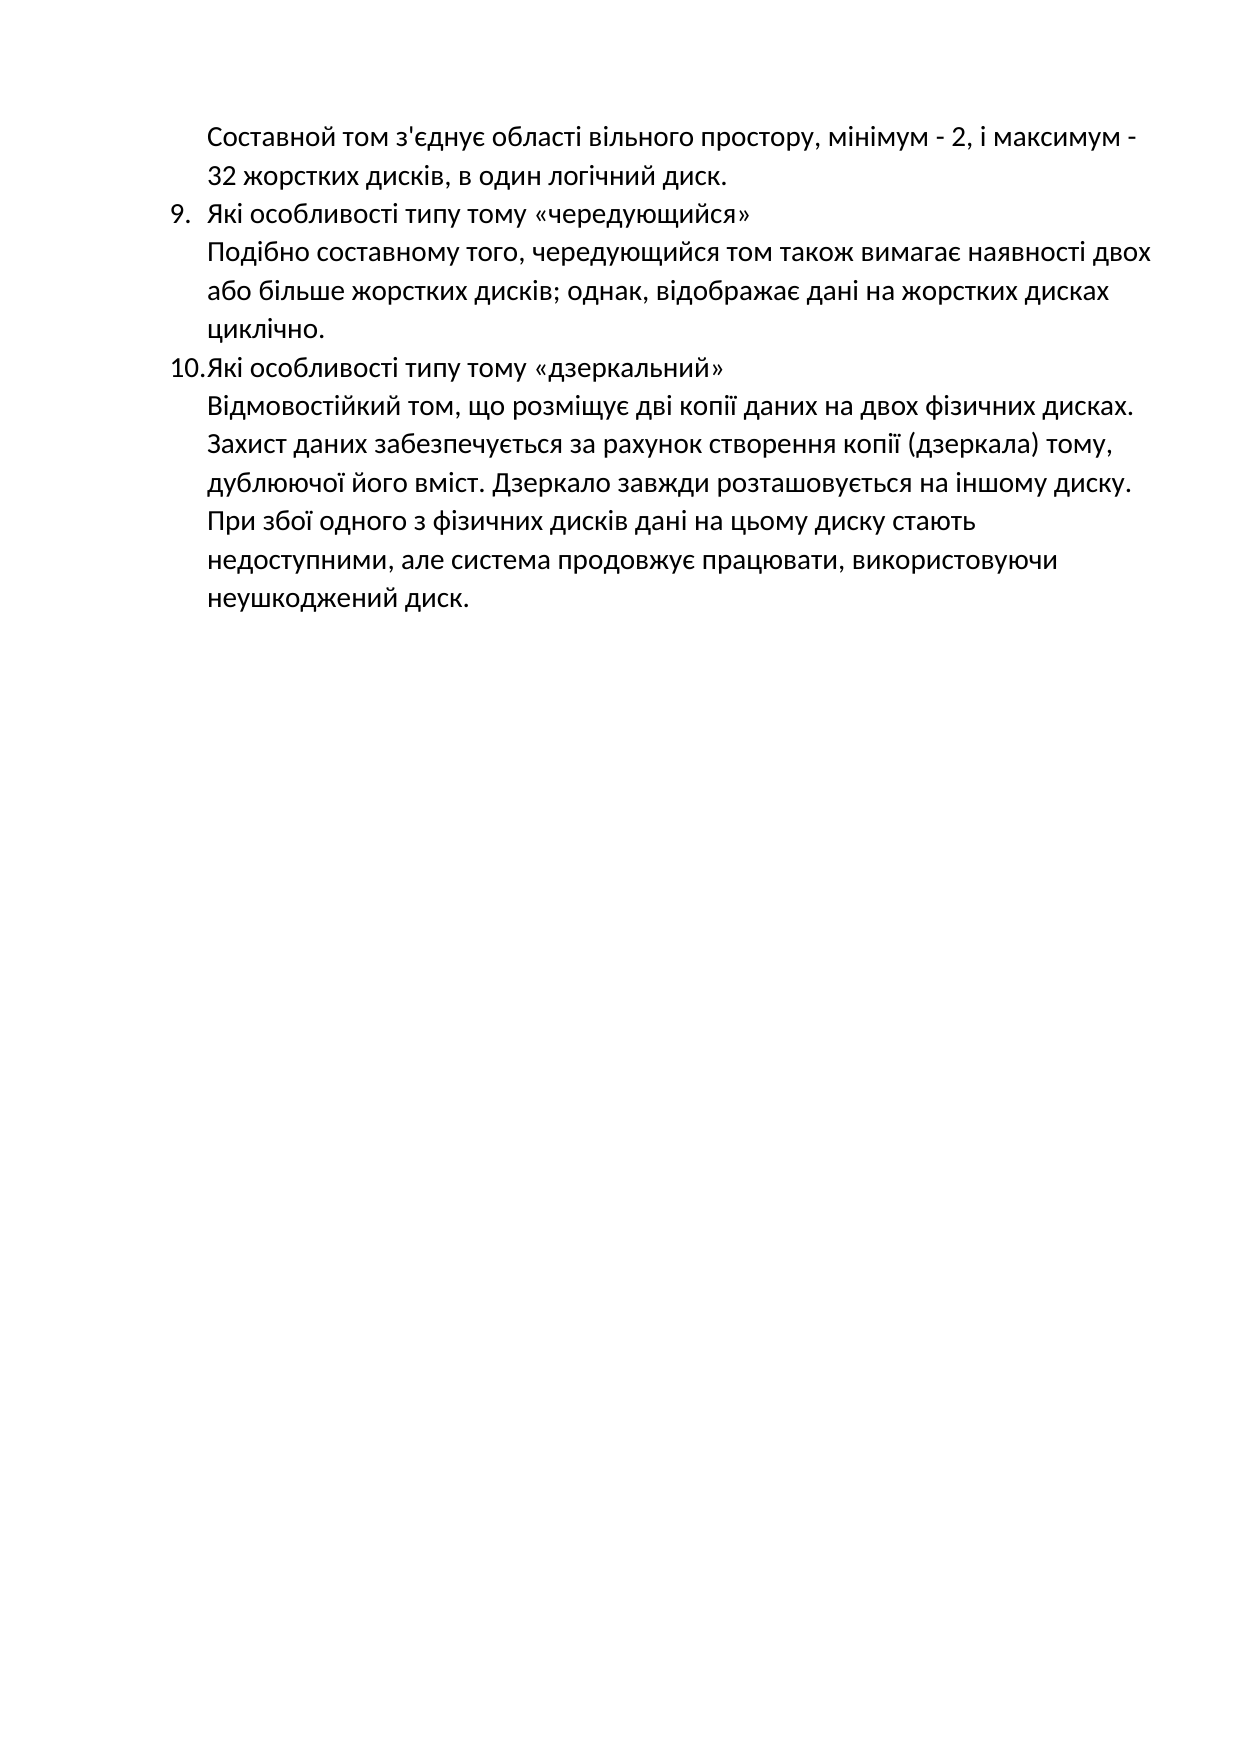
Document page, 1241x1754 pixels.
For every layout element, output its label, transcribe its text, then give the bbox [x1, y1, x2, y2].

list Відмовостійкий том, що розміщує дві копії даних на двох фізичних дисках. Захист даних забезпечується за рахунок створення копії (дзеркала) тому, дублюючої його вміст. Дзеркало завжди розташовується на іншому диску. При збої одного з фізичних дисків дані на цьому диску стають недоступними, але система продовжує працювати, використовуючи неушкоджений диск. [207, 387, 1152, 615]
list Які особливості типу тому «чередующийся» [169, 195, 1152, 231]
list Составной том з'єднує області вільного простору, мінімум - 2, і максимум - 32 жорстких дисків, в один логічний диск. [207, 118, 1152, 192]
list Які особливості типу тому «дзеркальний» [169, 349, 1152, 384]
list Подібно составному того, чередующийся том також вимагає наявності двох або більше жорстких дисків; однак, відображає дані на жорстких дисках циклічно. [207, 233, 1152, 346]
